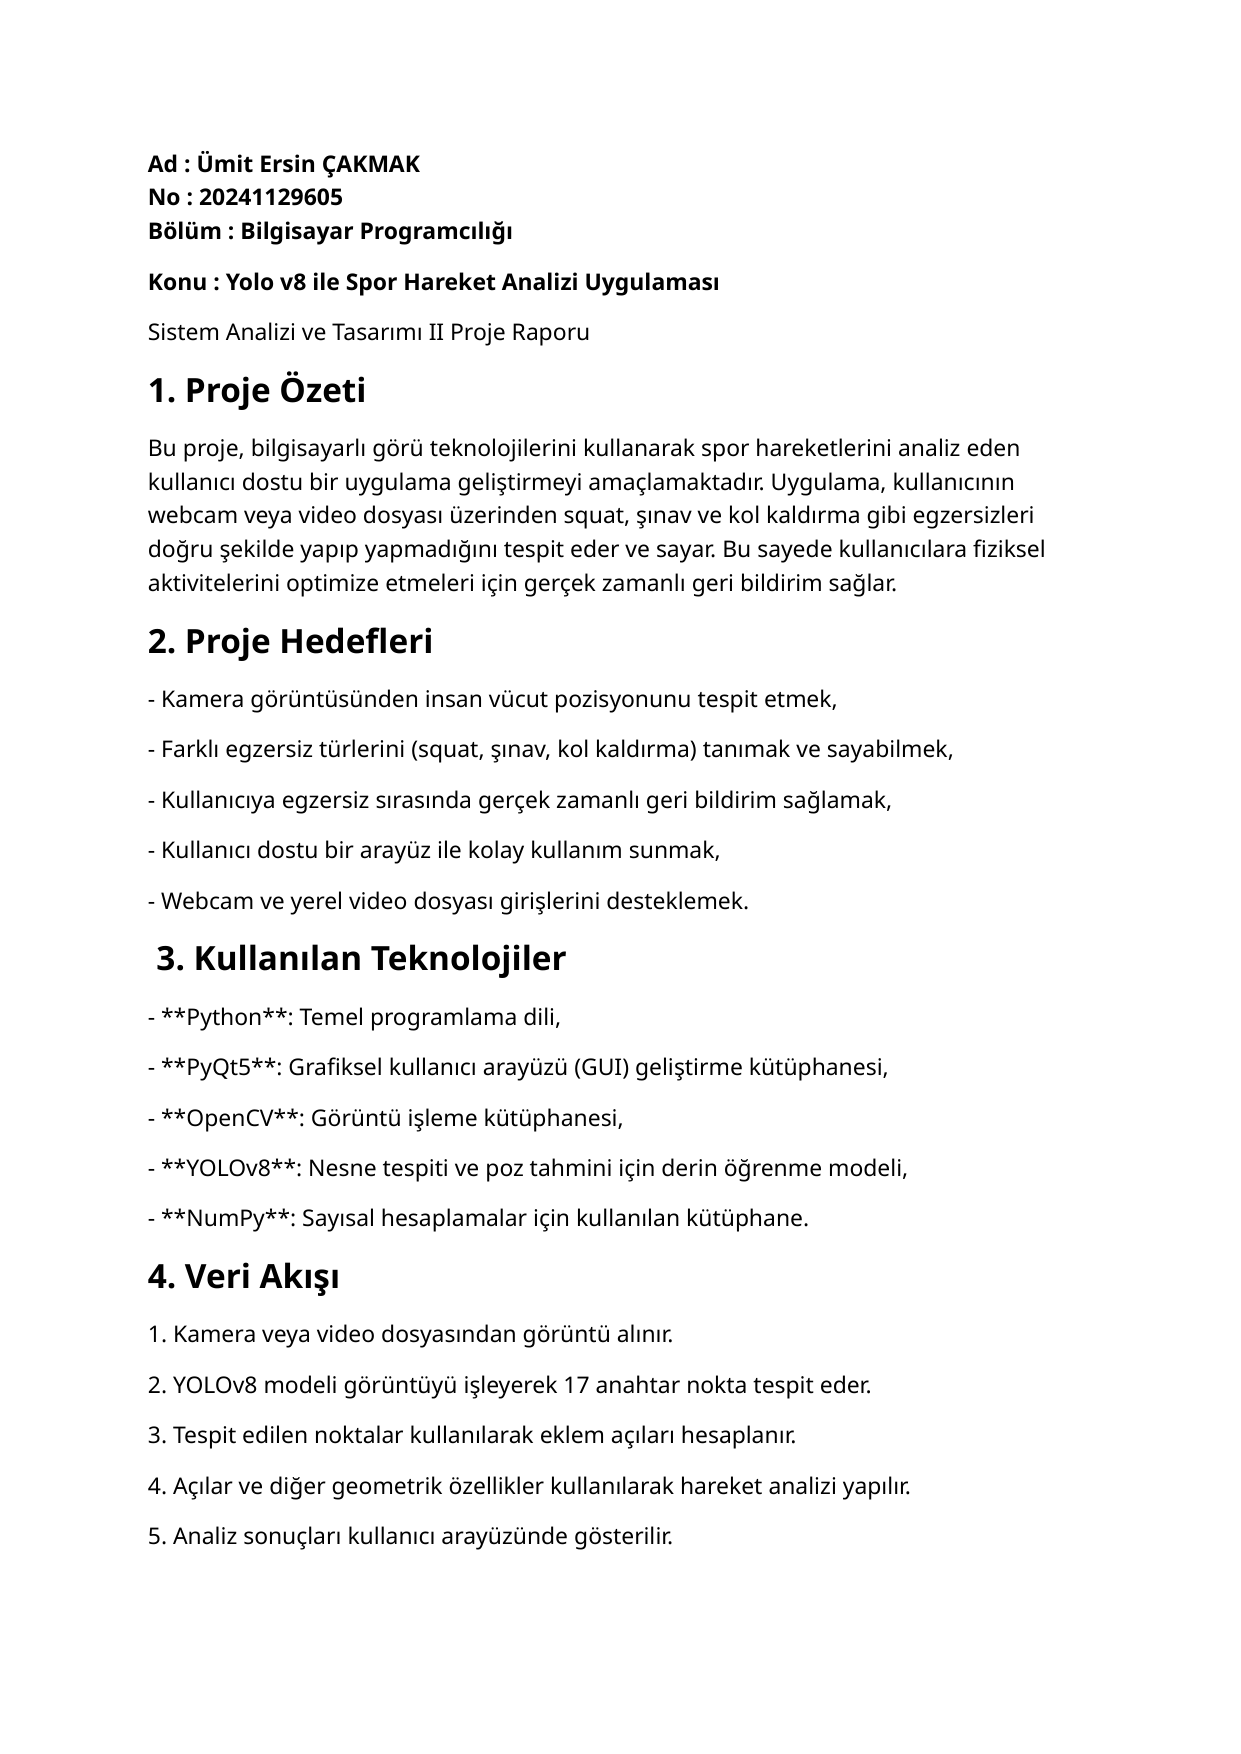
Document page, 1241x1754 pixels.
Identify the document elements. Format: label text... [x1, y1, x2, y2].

text Sistem Analizi ve Tasarımı II Proje Raporu [148, 316, 1093, 347]
text 4. Açılar ve diğer geometrik özellikler kullanılarak hareket analizi yapılır. [148, 1470, 1093, 1501]
text 1. Kamera veya video dosyasından görüntü alınır. [148, 1318, 1093, 1350]
text - **YOLOv8**: Nesne tespiti ve poz tahmini için derin öğrenme modeli, [148, 1152, 1093, 1183]
text 3. Kullanılan Teknolojiler [148, 935, 1093, 981]
text 5. Analiz sonuçları kullanıcı arayüzünde gösterilir. [148, 1520, 1093, 1551]
text Bu proje, bilgisayarlı görü teknolojilerini kullanarak spor hareketlerini analiz eden kullanıcı dostu bir uygulama geliştirmeyi amaçlamaktadır. Uygulama, kullanıcının webcam veya video dosyası üzerinden squat, şınav ve kol kaldırma gibi egzersizleri doğru şekilde yapıp yapmadığını tespit eder ve sayar. Bu sayede kullanıcılara fiziksel aktivitelerini optimize etmeleri için gerçek zamanlı geri bildirim sağlar. [148, 432, 1093, 598]
text - Farklı egzersiz türlerini (squat, şınav, kol kaldırma) tanımak ve sayabilmek, [148, 733, 1093, 765]
text Konu : Yolo v8 ile Spor Hareket Analizi Uygulaması [148, 266, 1093, 297]
text Ad : Ümit Ersin ÇAKMAK No : 20241129605 Bölüm : Bilgisayar Programcılığı [148, 148, 1093, 246]
text 1. Proje Özeti [148, 366, 1093, 412]
text - **PyQt5**: Grafiksel kullanıcı arayüzü (GUI) geliştirme kütüphanesi, [148, 1051, 1093, 1082]
text - Kullanıcı dostu bir arayüz ile kolay kullanım sunmak, [148, 834, 1093, 866]
text - **OpenCV**: Görüntü işleme kütüphanesi, [148, 1102, 1093, 1133]
text - Kamera görüntüsünden insan vücut pozisyonunu tespit etmek, [148, 683, 1093, 714]
text - Webcam ve yerel video dosyası girişlerini desteklemek. [148, 885, 1093, 916]
text - **NumPy**: Sayısal hesaplamalar için kullanılan kütüphane. [148, 1202, 1093, 1234]
text 4. Veri Akışı [148, 1253, 1093, 1298]
text - **Python**: Temel programlama dili, [148, 1001, 1093, 1032]
text - Kullanıcıya egzersiz sırasında gerçek zamanlı geri bildirim sağlamak, [148, 784, 1093, 815]
text 3. Tespit edilen noktalar kullanılarak eklem açıları hesaplanır. [148, 1419, 1093, 1451]
text 2. YOLOv8 modeli görüntüyü işleyerek 17 anahtar nokta tespit eder. [148, 1369, 1093, 1400]
text 2. Proje Hedefleri [148, 617, 1093, 663]
